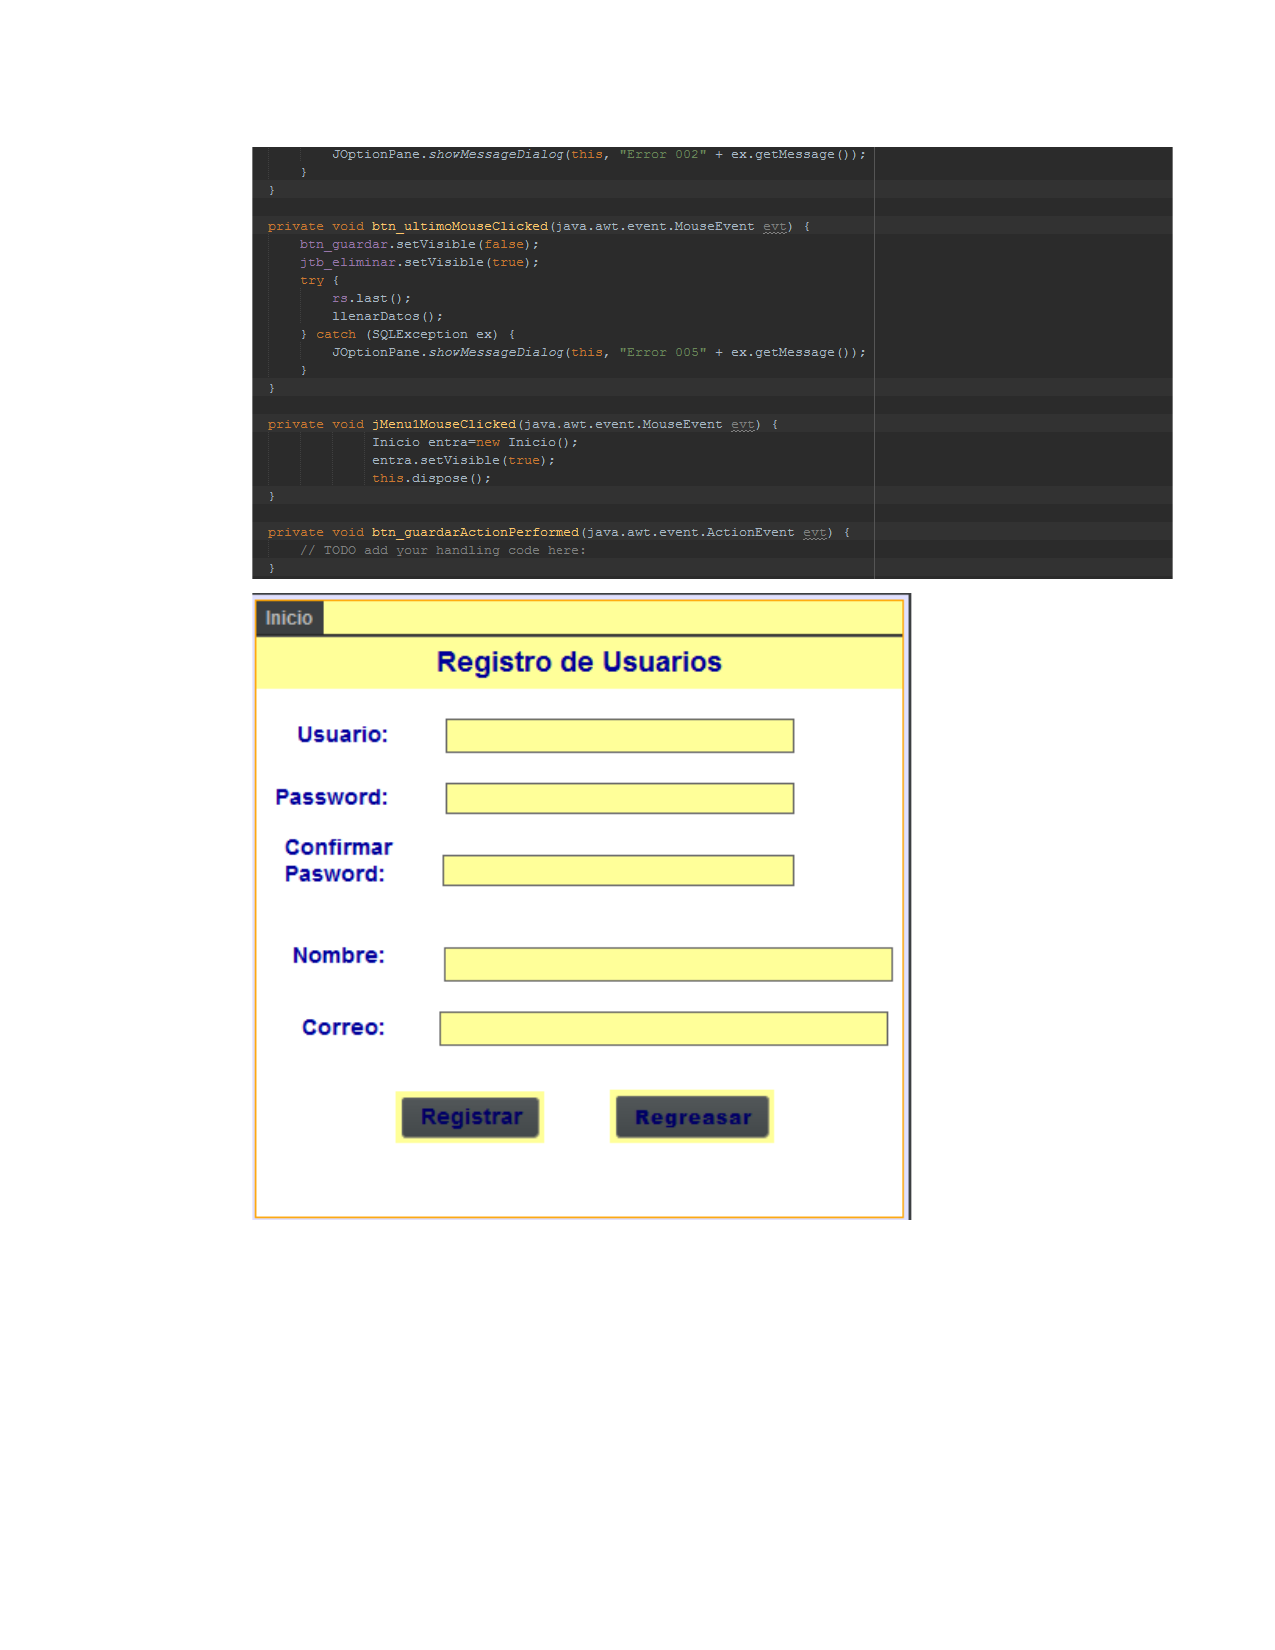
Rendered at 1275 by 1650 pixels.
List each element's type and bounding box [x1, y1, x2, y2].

picture [252, 593, 912, 1220]
picture [252, 147, 1173, 579]
